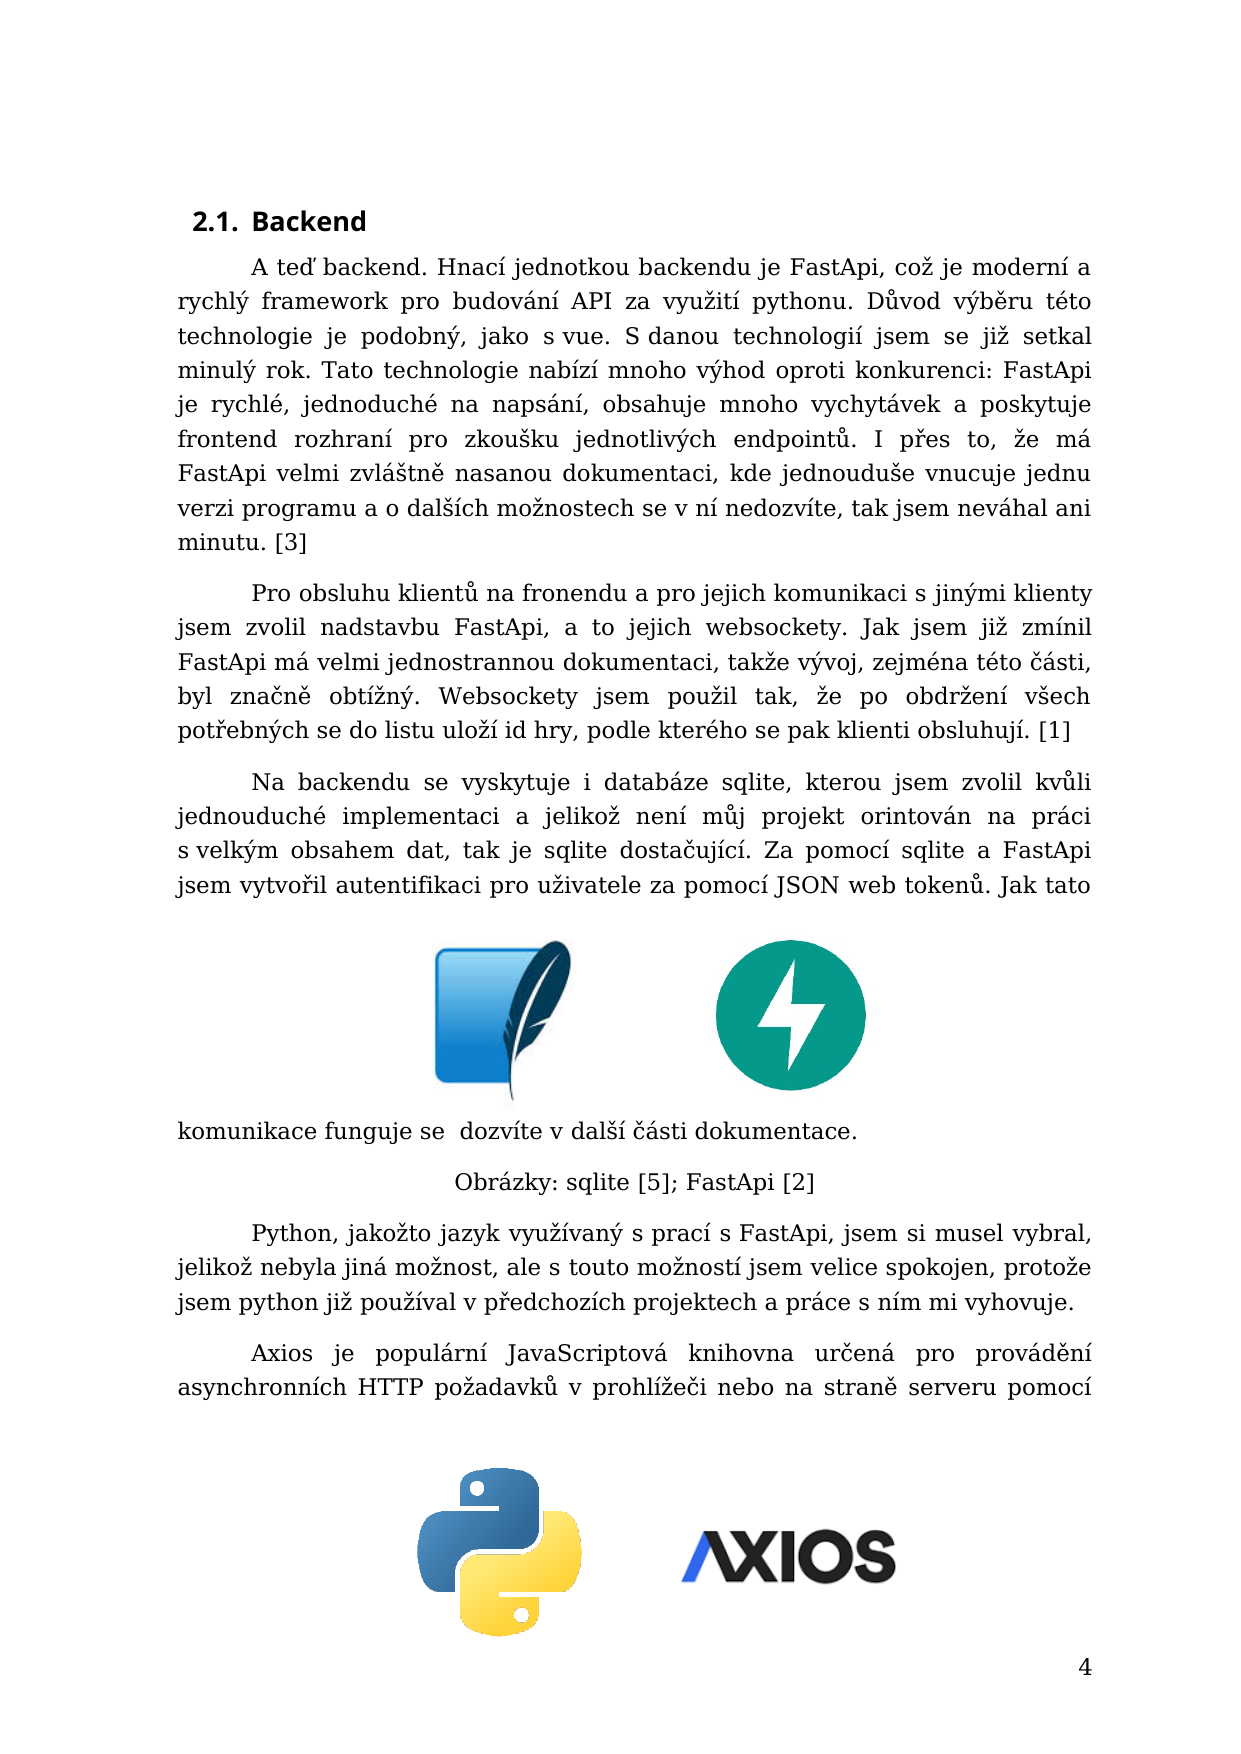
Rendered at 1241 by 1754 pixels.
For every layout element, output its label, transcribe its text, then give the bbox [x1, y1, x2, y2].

picture [686, 919, 907, 1112]
text A teď backend. Hnací jednotkou backendu je FastApi, což je moderní a rychlý framework pro budování API za využití pythonu. Důvod výběru této technologie je podobný, jako s vue. S danou technologií jsem se již setkal minulý rok. Tato technologie nabízí mnoho výhod oproti konkurenci: FastApi je rychlé, jednoduché na napsání, obsahuje mnoho vychytávek a poskytuje frontend rozhraní pro zkoušku jednotlivých endpointů. I přes to, že má FastApi velmi zvláštně nasanou dokumentaci, kde jednouduše vnucuje jednu verzi programu a o dalších možnostech se v ní nedozvíte, tak jsem neváhal ani minutu. [3] [177, 253, 1092, 555]
text Pro obsluhu klientů na fronendu a pro jejich komunikaci s jinými klienty jsem zvolil nadstavbu FastApi, a to jejich websockety. Jak jsem již zmínil FastApi má velmi jednostrannou dokumentaci, takže vývoj, zejména této části, byl značně obtížný. Websockety jsem použil tak, že po obdržení všech potřebných se do listu uloží id hry, podle kterého se pak klienti obsluhují. [1] [177, 579, 1092, 744]
picture [670, 1444, 907, 1666]
subtitle Backend [192, 202, 1092, 239]
text Obrázky: sqlite [5]; FastApi [2] [177, 1167, 1092, 1195]
picture [417, 1468, 584, 1640]
text Python, jakožto jazyk využívaný s prací s FastApi, jsem si musel vybral, jelikož nebyla jiná možnost, ale s touto možností jsem velice spokojen, protože jsem python již používal v předchozích projektech a práce s ním mi vyhovuje. [177, 1218, 1092, 1315]
picture [387, 915, 615, 1117]
